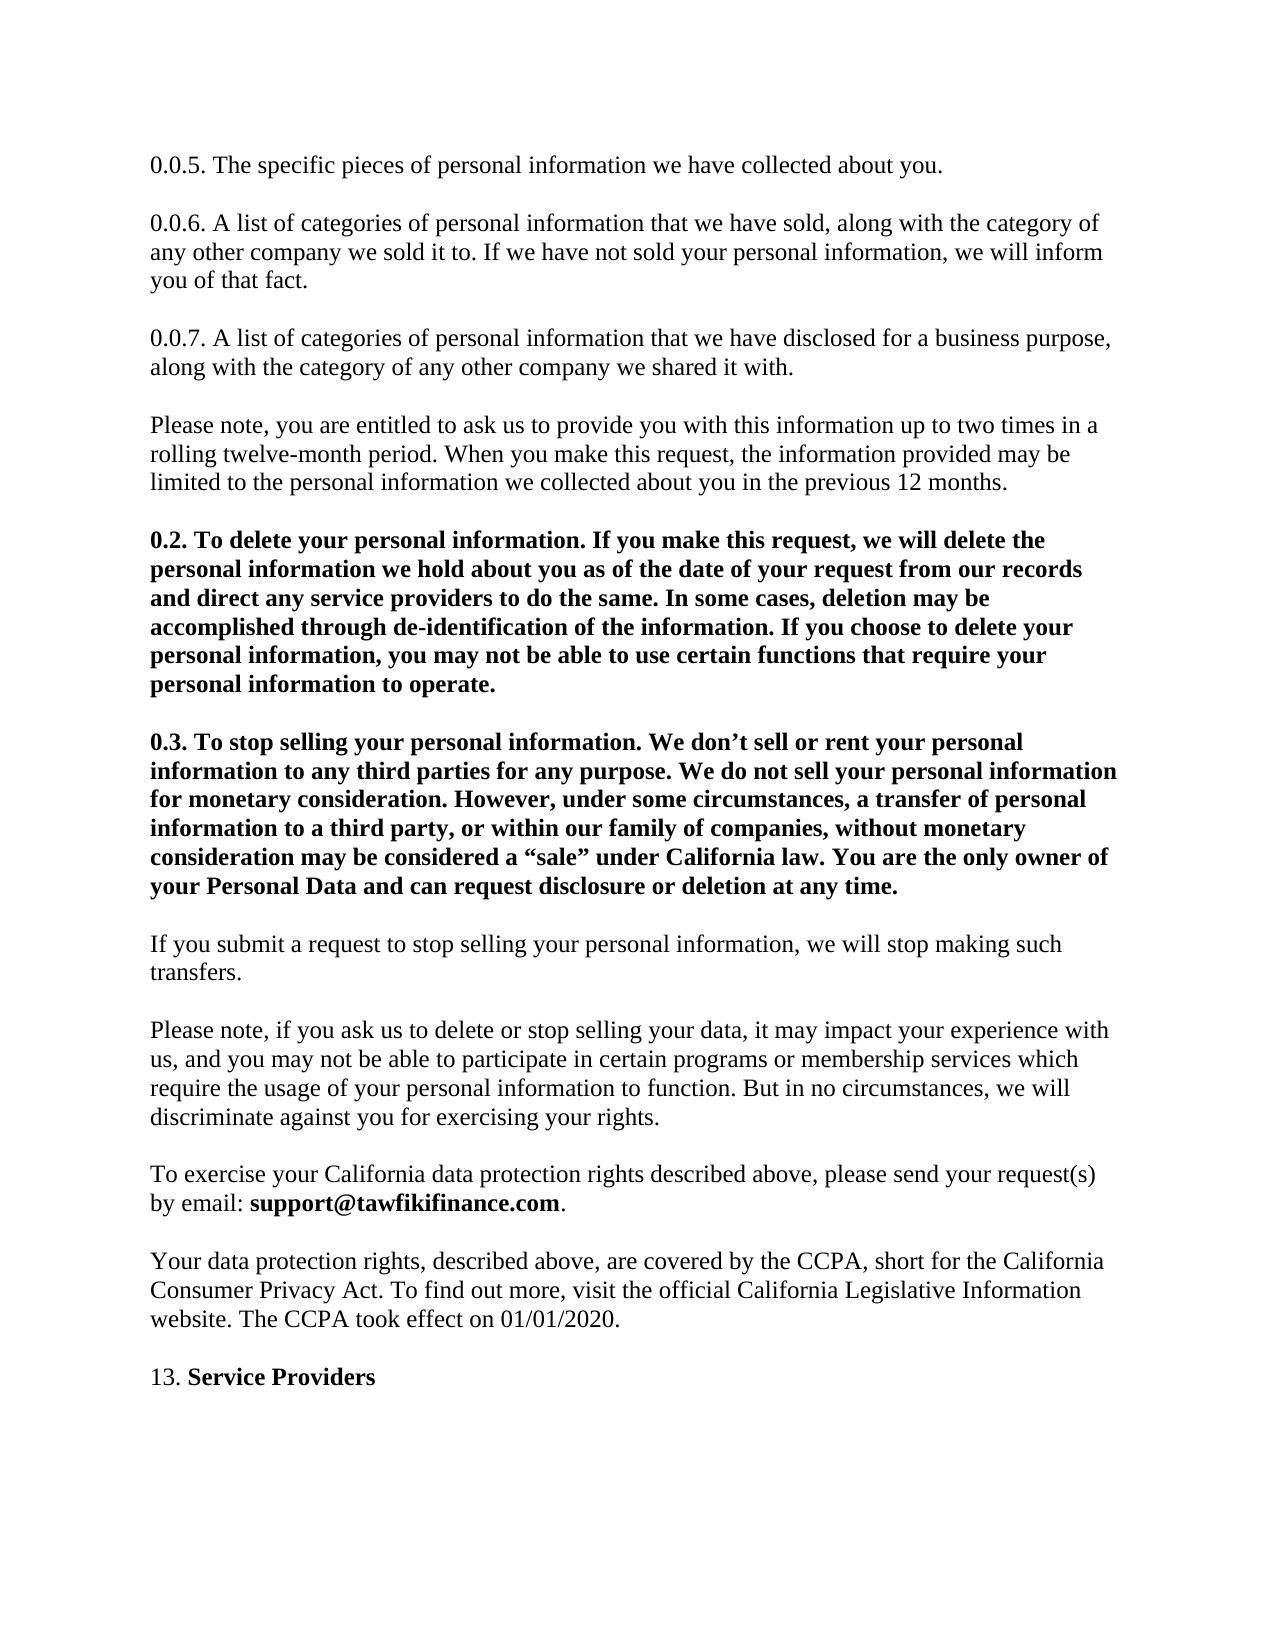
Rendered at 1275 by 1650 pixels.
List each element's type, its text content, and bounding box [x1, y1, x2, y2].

text 0.0.6. A list of categories of personal information that we have sold, along with the category of any other company we sold it to. If we have not sold your personal information, we will inform you of that fact. [150, 208, 1125, 294]
text 13. Service Providers [150, 1362, 1125, 1390]
text 0.0.5. The specific pieces of personal information we have collected about you. [150, 150, 1125, 179]
text To exercise your California data protection rights described above, please send your request(s) by email: support@tawfikifinance.com. [150, 1159, 1125, 1217]
text 0.3. To stop selling your personal information. We don’t sell or rent your personal information to any third parties for any purpose. We do not sell your personal information for monetary consideration. However, under some circumstances, a transfer of personal information to a third party, or within our family of companies, without monetary consideration may be considered a “sale” under California law. You are the only owner of your Personal Data and can request disclosure or deletion at any time. [150, 727, 1125, 899]
text Your data protection rights, described above, are covered by the CCPA, short for the California Consumer Privacy Act. To find out more, visit the official California Legislative Information website. The CCPA took effect on 01/01/2020. [150, 1246, 1125, 1332]
text 0.0.7. A list of categories of personal information that we have disclosed for a business purpose, along with the category of any other company we shared it with. [150, 323, 1125, 381]
text Please note, if you ask us to delete or stop selling your data, it may impact your experience with us, and you may not be able to participate in certain programs or membership services which require the usage of your personal information to function. But in no circumstances, we will discriminate against you for exercising your rights. [150, 1015, 1125, 1130]
text Please note, you are entitled to ask us to provide you with this information up to two times in a rolling twelve-month period. When you make this request, the information provided may be limited to the personal information we collected about you in the previous 12 months. [150, 410, 1125, 496]
text 0.2. To delete your personal information. If you make this request, we will delete the personal information we hold about you as of the date of your request from our records and direct any service providers to do the same. In some cases, deletion may be accomplished through de-identification of the information. If you choose to delete your personal information, you may not be able to use certain functions that require your personal information to operate. [150, 525, 1125, 698]
text If you submit a request to stop selling your personal information, we will stop making such transfers. [150, 929, 1125, 986]
